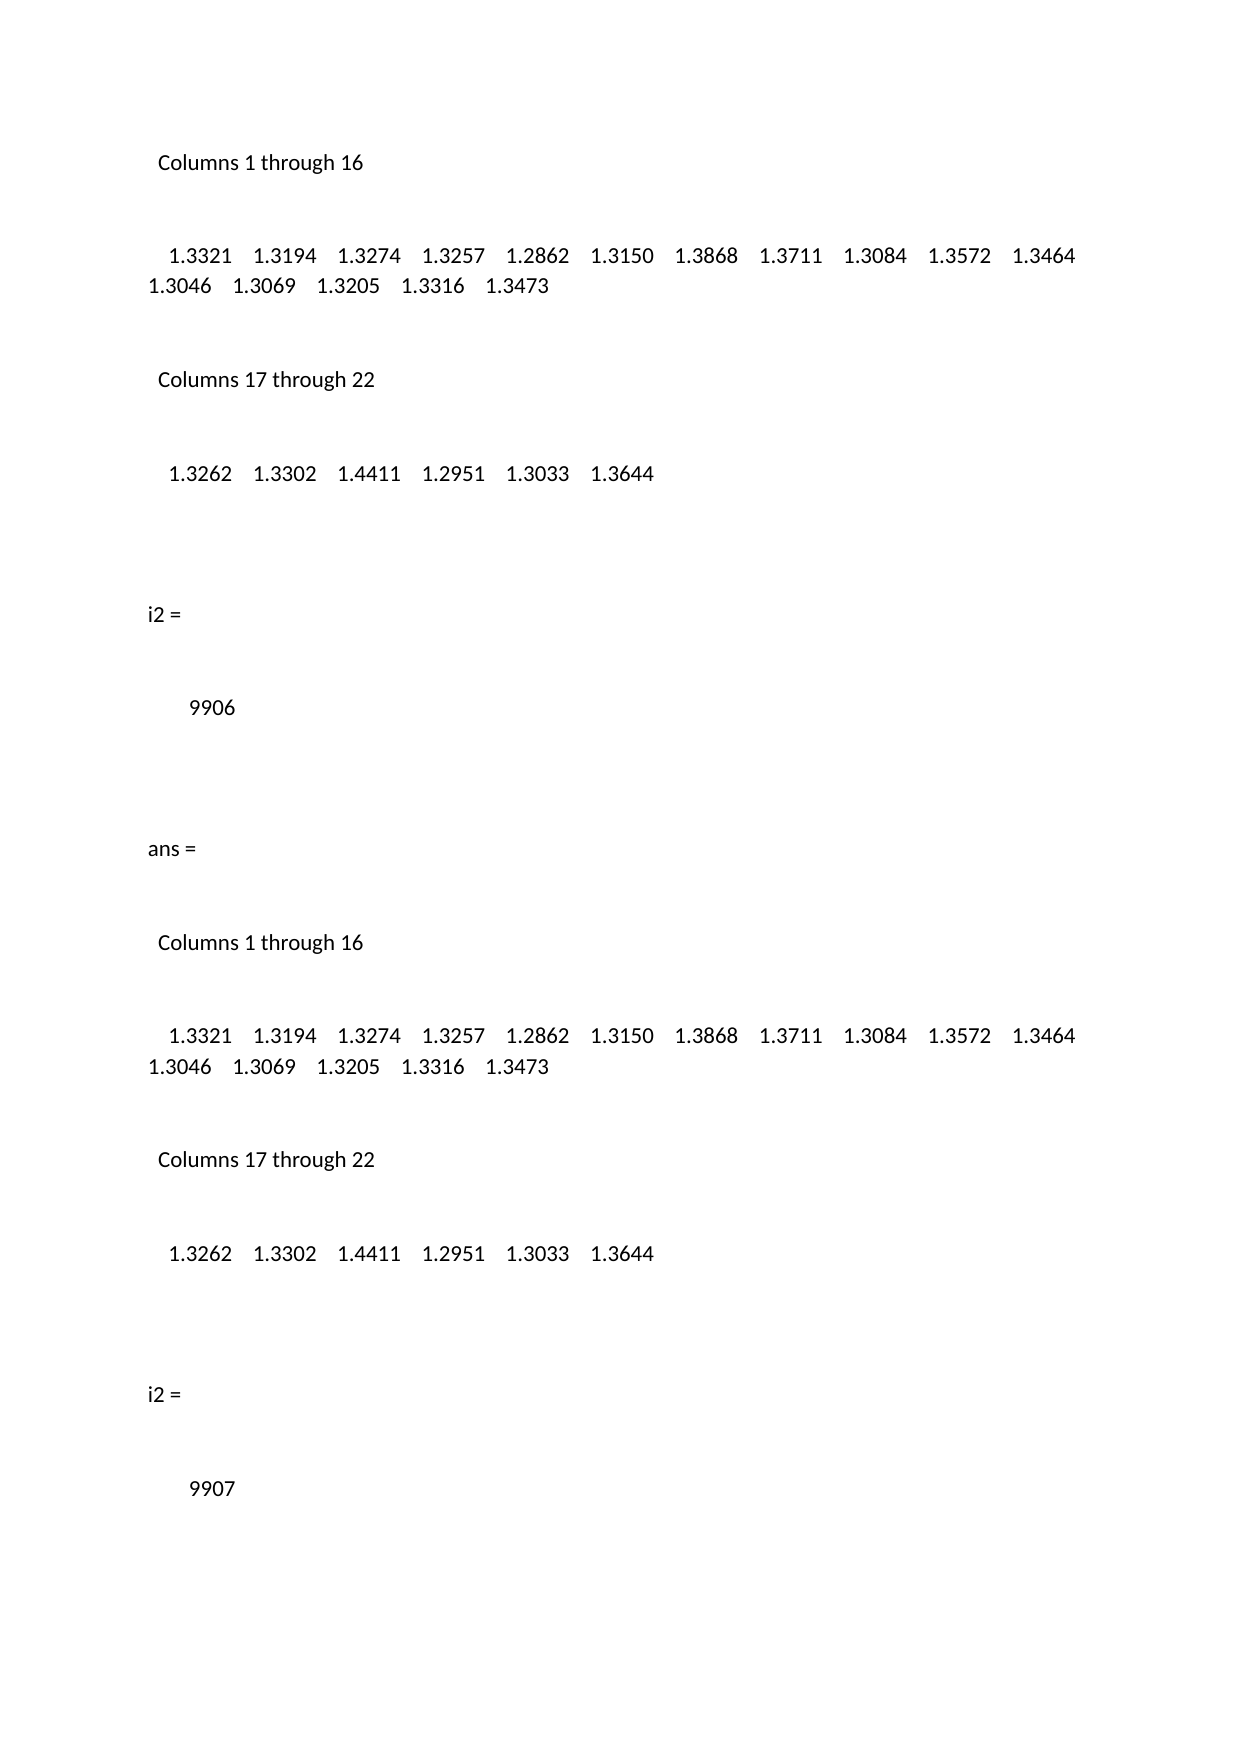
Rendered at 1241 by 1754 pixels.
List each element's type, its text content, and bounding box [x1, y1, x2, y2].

text 1.3321 1.3194 1.3274 1.3257 1.2862 1.3150 1.3868 1.3711 1.3084 1.3572 1.3464 1.3046 1.3069 1.3205 1.3316 1.3473 [148, 1022, 1093, 1080]
text Columns 17 through 22 [148, 365, 1093, 393]
text i2 = [148, 1380, 1093, 1408]
text Columns 1 through 16 [148, 148, 1093, 176]
text 9906 [148, 693, 1093, 721]
text Columns 17 through 22 [148, 1146, 1093, 1173]
text i2 = [148, 600, 1093, 628]
text Columns 1 through 16 [148, 928, 1093, 956]
text ans = [148, 834, 1093, 862]
text 1.3262 1.3302 1.4411 1.2951 1.3033 1.3644 [148, 459, 1093, 487]
text 9907 [148, 1474, 1093, 1502]
text 1.3262 1.3302 1.4411 1.2951 1.3033 1.3644 [148, 1239, 1093, 1267]
text 1.3321 1.3194 1.3274 1.3257 1.2862 1.3150 1.3868 1.3711 1.3084 1.3572 1.3464 1.3046 1.3069 1.3205 1.3316 1.3473 [148, 241, 1093, 299]
